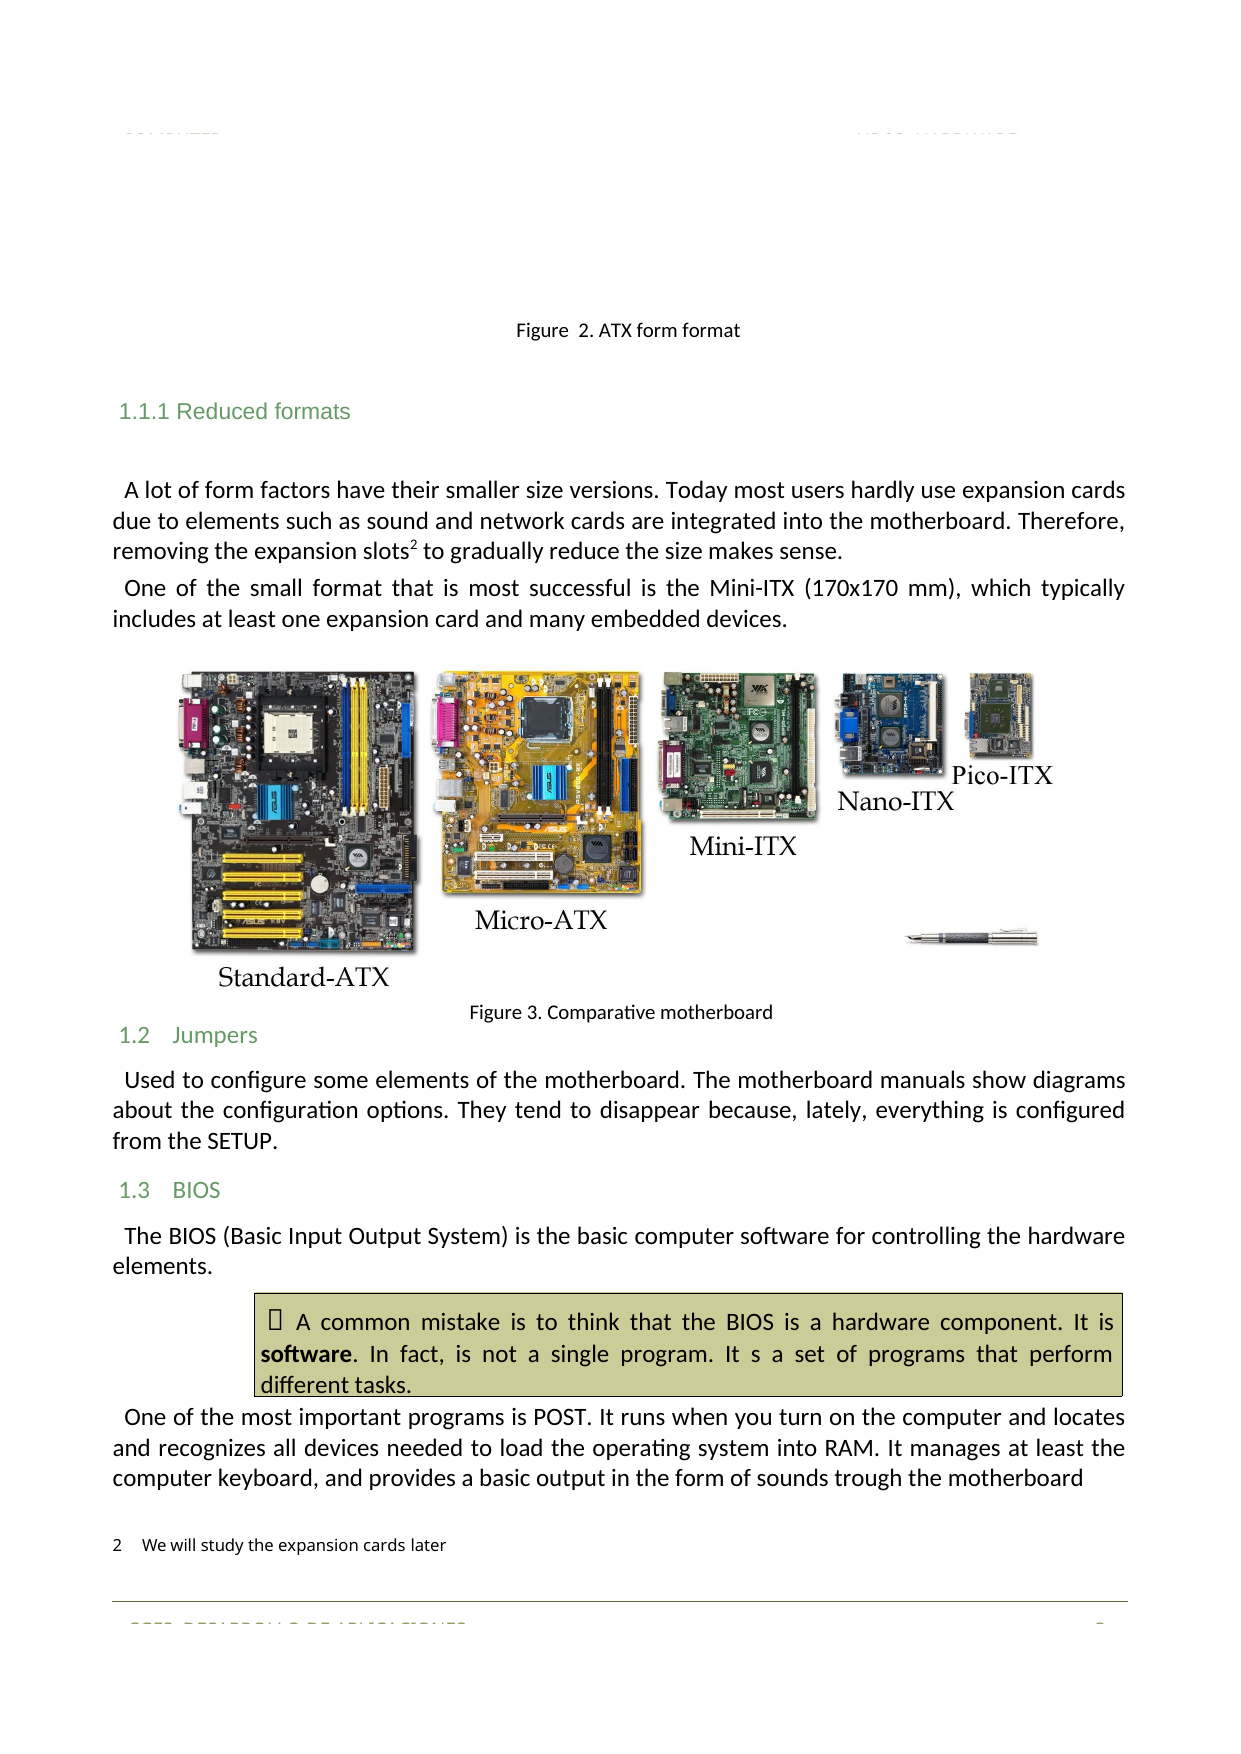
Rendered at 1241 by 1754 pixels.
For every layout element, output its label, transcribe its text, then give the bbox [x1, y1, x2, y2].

text Figure 2. ATX form format [222, 317, 1034, 343]
text One of the most important programs is POST. It runs when you turn on the computer and locates and recognizes all devices needed to load the operating system into RAM. It manages at least the computer keyboard, and provides a basic output in the form of sounds trough the motherboard [112, 1296, 1127, 1493]
list Jumpers [118, 1019, 261, 1049]
picture [175, 663, 1057, 988]
text Figure 3. Comparative motherboard [469, 999, 1140, 1025]
text One of the small format that is most successful is the Mini-ITX (170x170 mm), which typically includes at least one expansion card and many embedded devices. [112, 572, 1127, 633]
text Used to configure some elements of the motherboard. The motherboard manuals show diagrams about the configuration options. They tend to disappear because, lately, everything is configured from the SETUP. [112, 1064, 1127, 1156]
text 1.1.1 Reduced formats [119, 398, 1140, 424]
text A lot of form factors have their smaller size versions. Today most users hardly use expansion cards due to elements such as sound and network cards are integrated into the motherboard. Therefore, removing the expansion slots2 to gradually reduce the size makes sense. [112, 474, 1127, 566]
text The BIOS (Basic Input Output System) is the basic computer software for controlling the hardware elements. [112, 1220, 1127, 1281]
list BIOS [118, 1174, 1140, 1205]
list We will study the expansion cards later [112, 1534, 1140, 1557]
